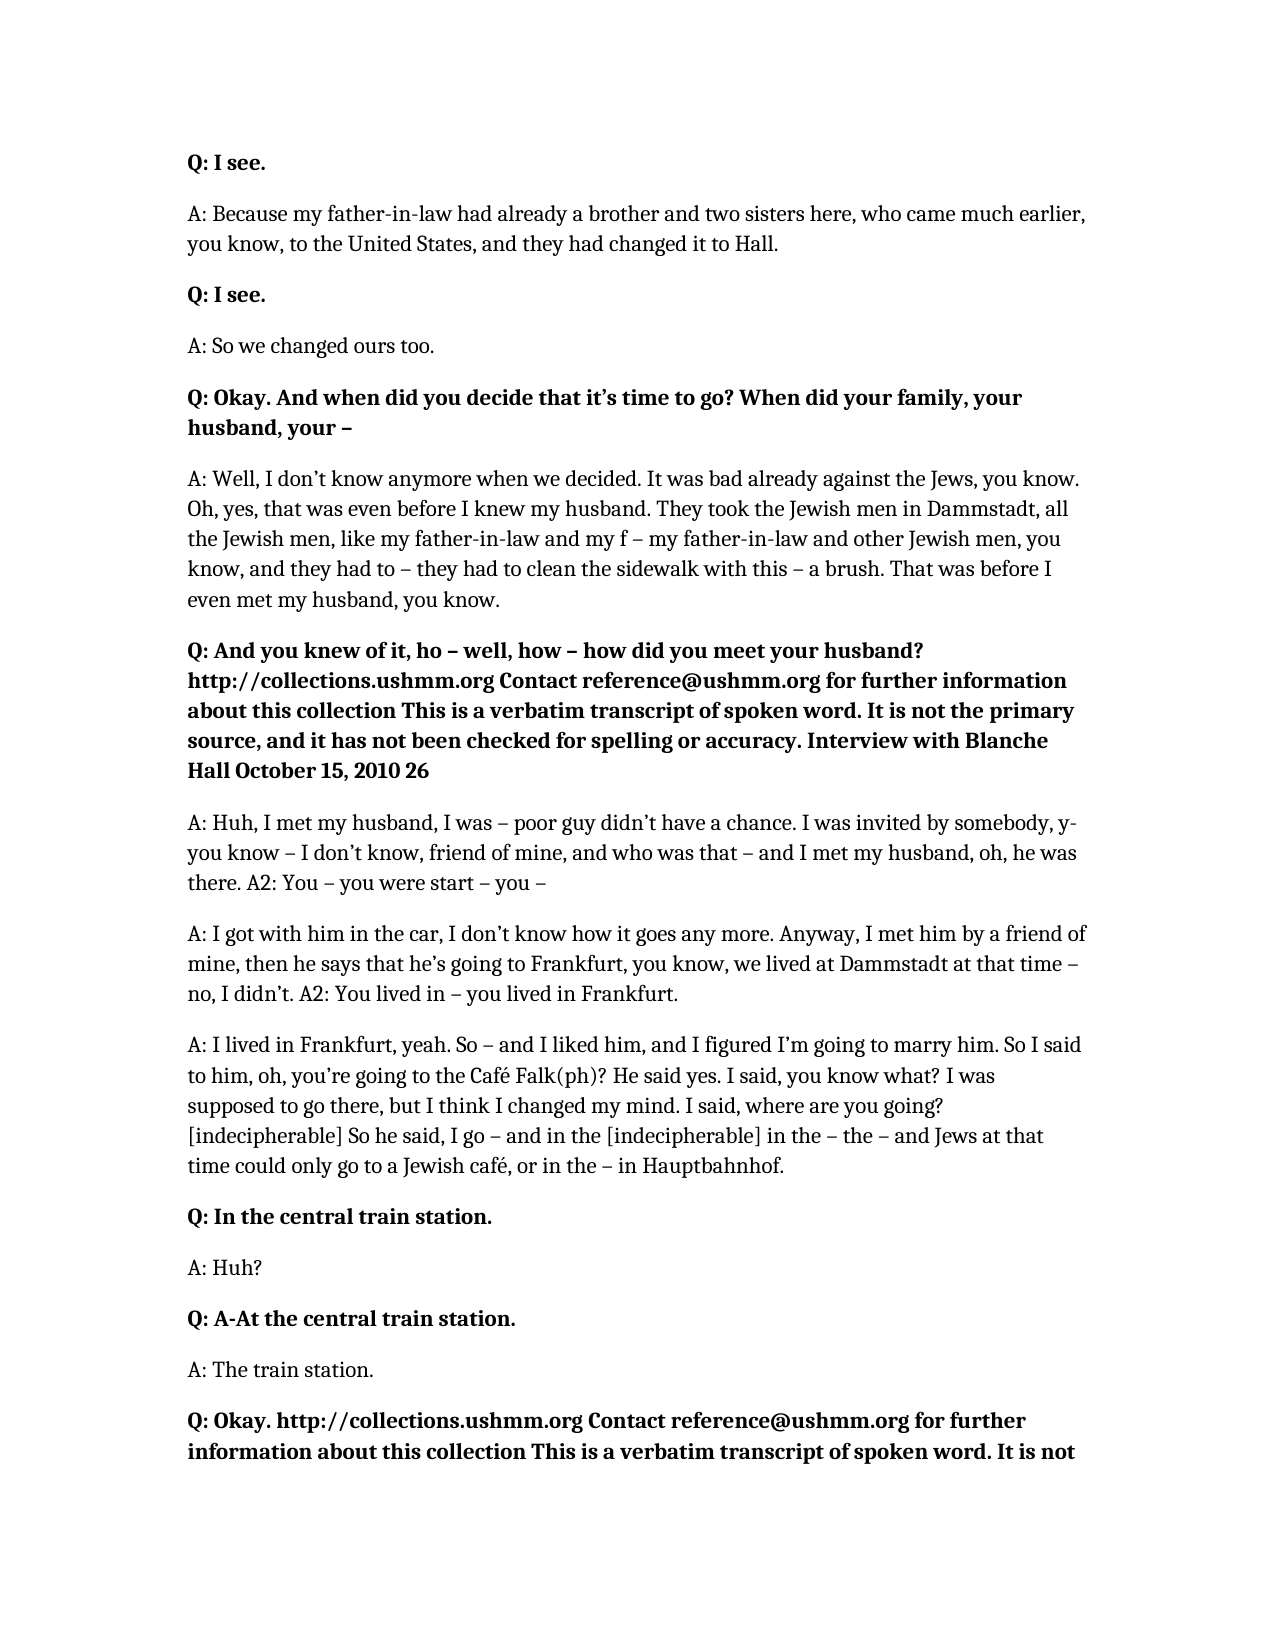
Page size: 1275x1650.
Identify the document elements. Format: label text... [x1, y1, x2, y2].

text A: The train station. [187, 1357, 1087, 1384]
text Q: Okay. And when did you decide that it’s time to go? When did your family, your husband, your – [187, 384, 1087, 441]
text Q: I see. [187, 150, 1087, 176]
text Q: And you knew of it, ho – well, how – how did you meet your husband? http://collections.ushmm.org Contact reference@ushmm.org for further information about this collection This is a verbatim transcript of spoken word. It is not the primary source, and it has not been checked for spelling or accuracy. Interview with Blanche Hall October 15, 2010 26 [187, 637, 1087, 785]
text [187, 1408, 1087, 1465]
text Q: A-At the central train station. [187, 1306, 1087, 1333]
text Q: In the central train station. [187, 1204, 1087, 1231]
text Q: I see. [187, 282, 1087, 309]
text A: Huh? [187, 1255, 1087, 1282]
text A: I lived in Frankfurt, yeah. So – and I liked him, and I figured I’m going to marry him. So I said to him, oh, you’re going to the Café Falk(ph)? He said yes. I said, you know what? I was supposed to go there, but I think I changed my mind. I said, where are you going? [indecipherable] So he said, I go – and in the [indecipherable] in the – the – and Jews at that time could only go to a Jewish café, or in the – in Hauptbahnhof. [187, 1032, 1087, 1179]
text A: I got with him in the car, I don’t know how it goes any more. Anyway, I met him by a friend of mine, then he says that he’s going to Frankfurt, you know, we lived at Dammstadt at that time – no, I didn’t. A2: You lived in – you lived in Frankfurt. [187, 921, 1087, 1008]
text A: Because my father-in-law had already a brother and two sisters here, who came much earlier, you know, to the United States, and they had changed it to Hall. [187, 201, 1087, 258]
text A: So we changed ours too. [187, 333, 1087, 360]
text A: Huh, I met my husband, I was – poor guy didn’t have a chance. I was invited by somebody, y-you know – I don’t know, friend of mine, and who was that – and I met my husband, oh, he was there. A2: You – you were start – you – [187, 809, 1087, 896]
text A: Well, I don’t know anymore when we decided. It was bad already against the Jews, you know. Oh, yes, that was even before I knew my husband. They took the Jewish men in Dammstadt, all the Jewish men, like my father-in-law and my f – my father-in-law and other Jewish men, you know, and they had to – they had to clean the sidewalk with this – a brush. That was before I even met my husband, you know. [187, 466, 1087, 613]
